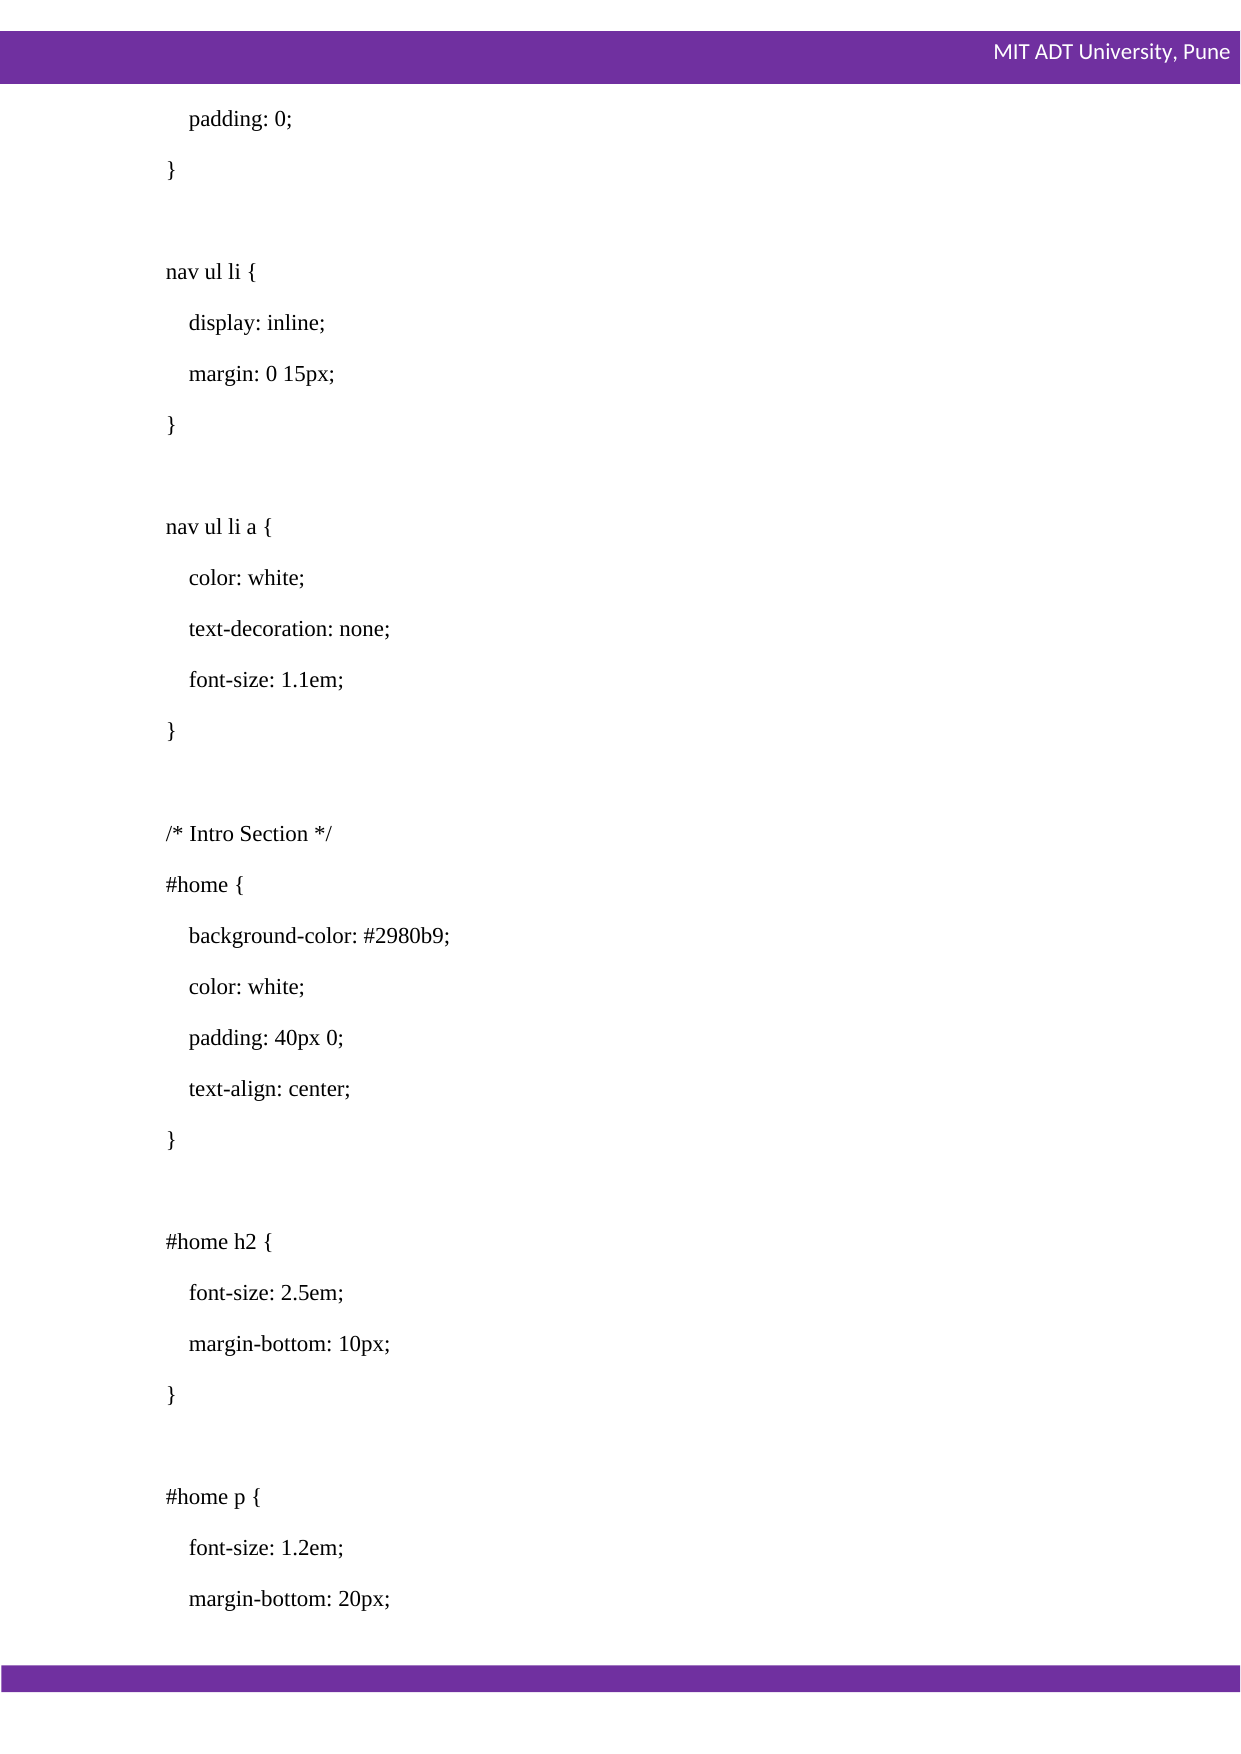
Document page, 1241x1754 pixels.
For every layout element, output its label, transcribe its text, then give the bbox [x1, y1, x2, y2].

text } [120, 1381, 1195, 1407]
text margin: 0 15px; [120, 360, 1195, 387]
text nav ul li a { [120, 513, 1195, 540]
text #home { [120, 871, 1195, 897]
text margin-bottom: 20px; [120, 1585, 1195, 1612]
text padding: 40px 0; [120, 1024, 1195, 1050]
text #home p { [120, 1483, 1195, 1509]
text nav ul li { [120, 258, 1195, 284]
text background-color: #2980b9; [120, 922, 1195, 948]
text display: inline; [120, 309, 1195, 336]
text font-size: 1.2em; [120, 1534, 1195, 1561]
text } [120, 1126, 1195, 1152]
text font-size: 2.5em; [120, 1279, 1195, 1305]
text padding: 0; [120, 105, 1195, 131]
text text-decoration: none; [120, 615, 1195, 642]
text } [120, 411, 1195, 438]
text /* Intro Section */ [120, 819, 1195, 846]
text margin-bottom: 10px; [120, 1330, 1195, 1356]
text color: white; [120, 973, 1195, 999]
text text-align: center; [120, 1075, 1195, 1101]
text } [120, 717, 1195, 744]
text } [120, 156, 1195, 182]
text font-size: 1.1em; [120, 666, 1195, 693]
text #home h2 { [120, 1228, 1195, 1254]
text color: white; [120, 564, 1195, 591]
